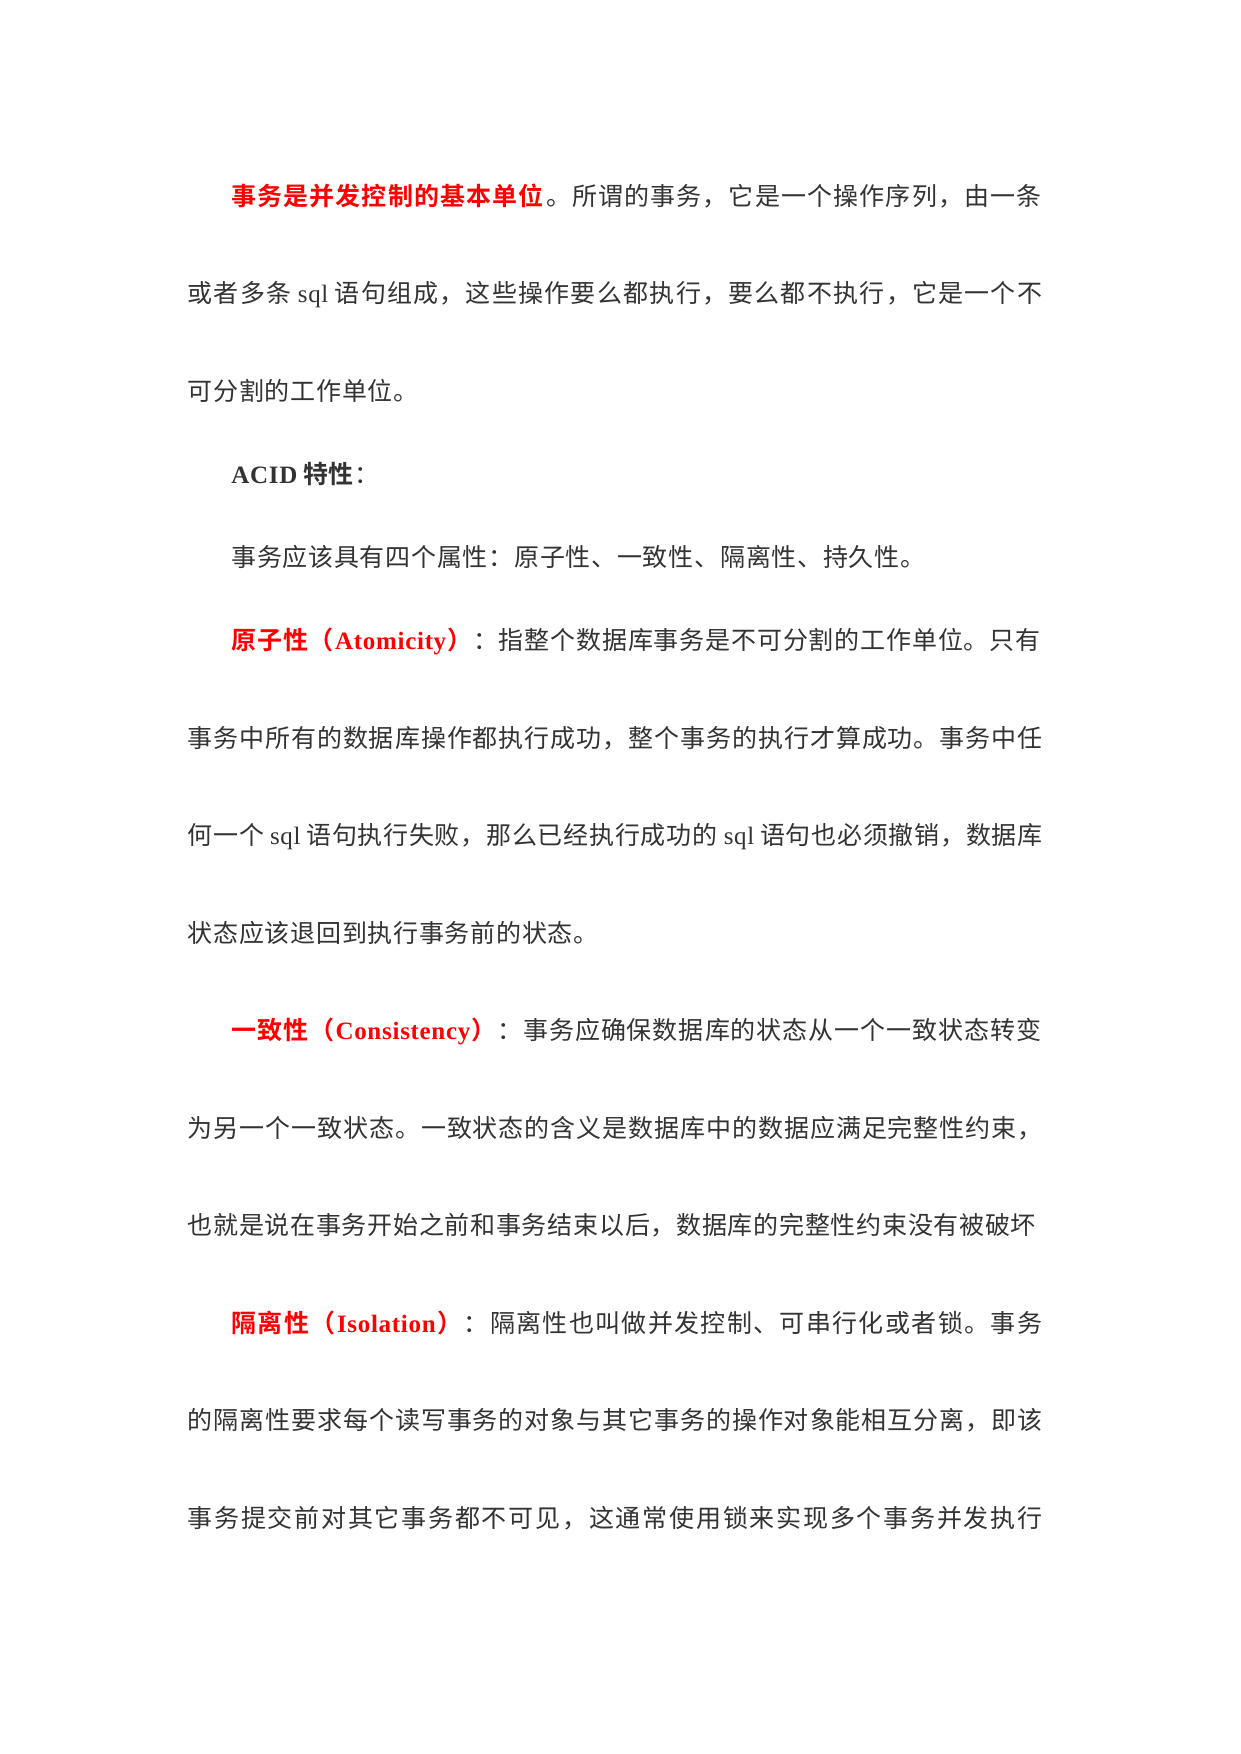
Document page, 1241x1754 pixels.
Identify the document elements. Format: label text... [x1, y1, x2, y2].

list 事务是并发控制的基本单位。所谓的事务，它是一个操作序列，由一条或者多条sql语句组成，这些操作要么都执行，要么都不执行，它是一个不可分割的工作单位。 [187, 162, 1043, 422]
list ACID特性： [187, 440, 1043, 505]
list 事务应该具有四个属性：原子性、一致性、隔离性、持久性。 [187, 523, 1043, 588]
